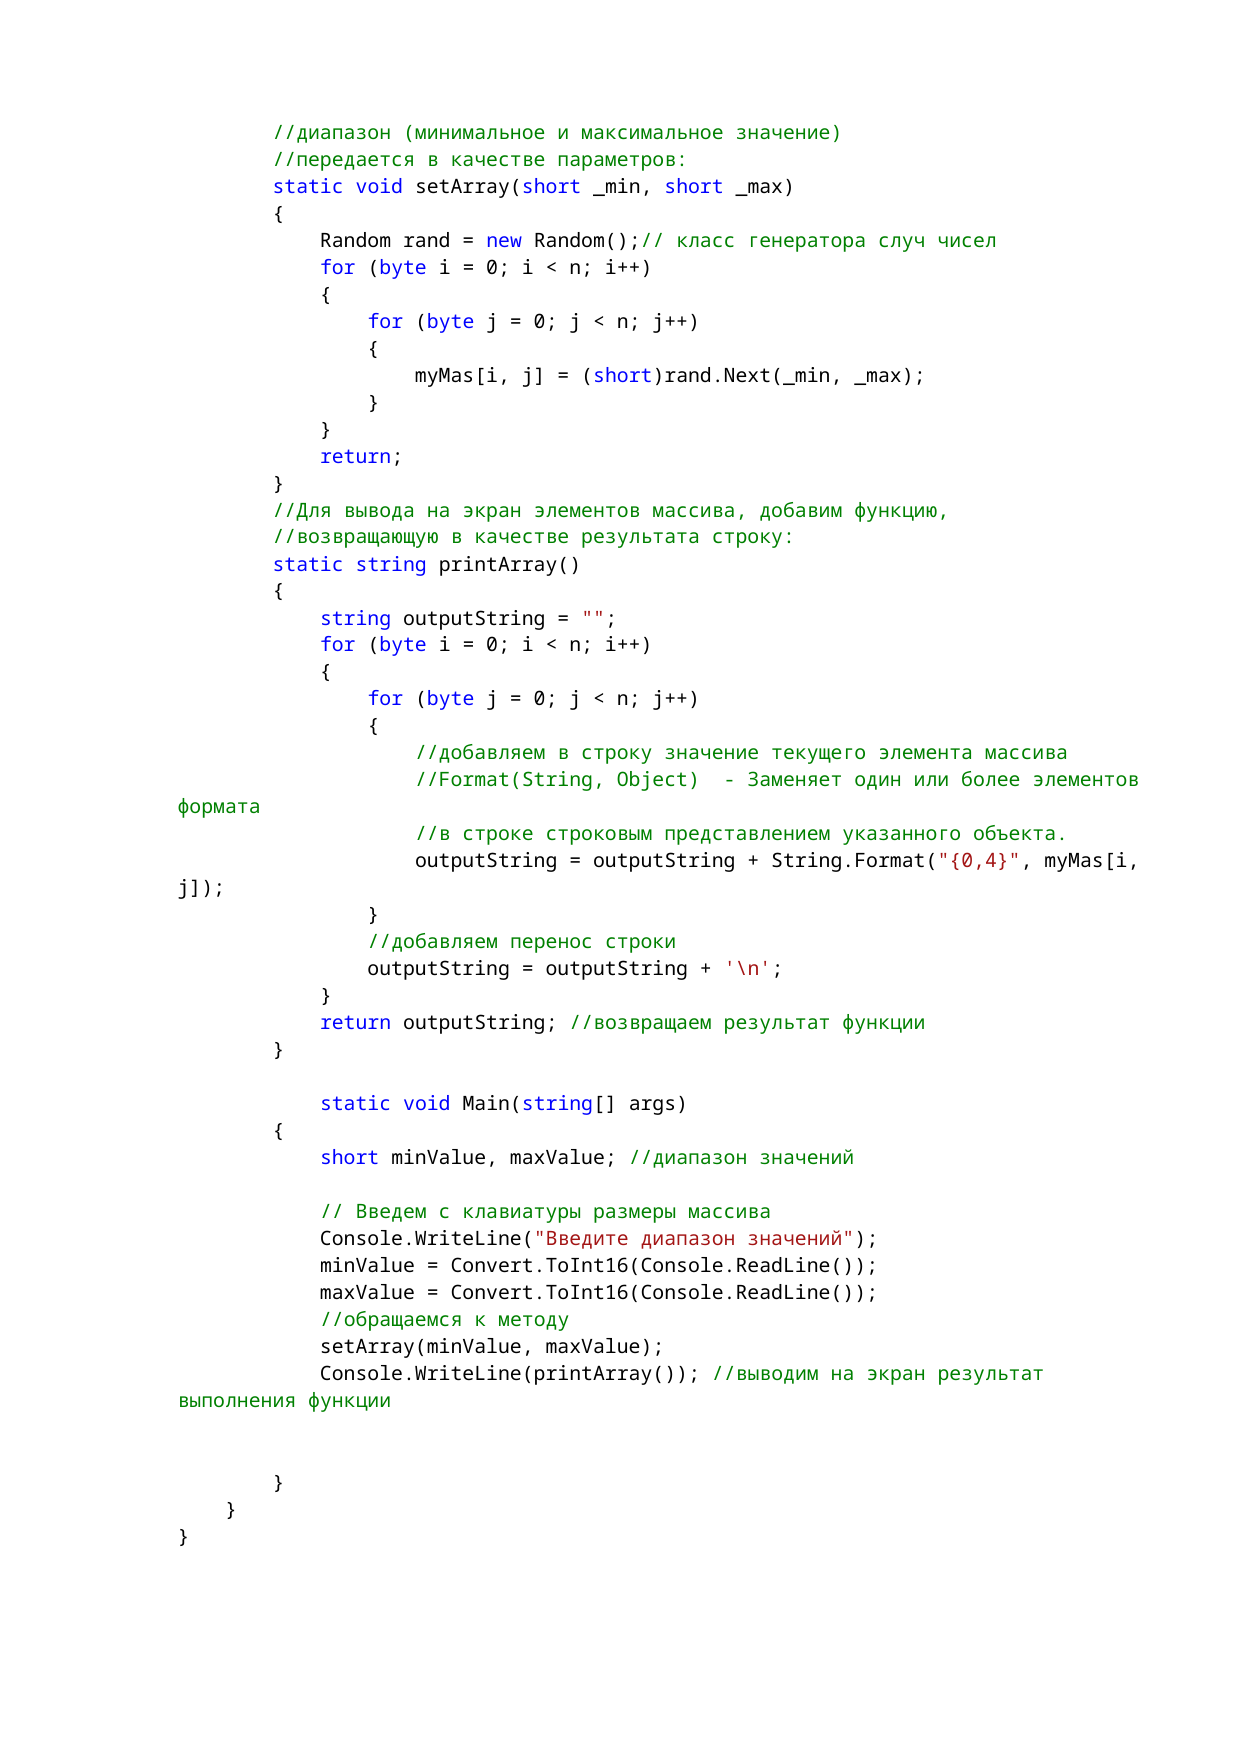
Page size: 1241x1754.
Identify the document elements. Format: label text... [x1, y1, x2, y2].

text for (byte i = 0; i < n; i++) [177, 253, 1152, 280]
text { [177, 334, 1152, 361]
text return; [177, 442, 1152, 469]
text static string printArray() [177, 550, 1152, 577]
text //добавляем в строку значение текущего элемента массива [177, 739, 1152, 766]
text setArray(minValue, maxValue); [177, 1332, 1152, 1359]
text maxValue = Convert.ToInt16(Console.ReadLine()); [177, 1278, 1152, 1305]
text outputString = outputString + String.Format("{0,4}", myMas[i, j]); [177, 847, 1152, 901]
text //Format(String, Object) - Заменяет один или более элементов формата [177, 766, 1152, 819]
text { [177, 1116, 1152, 1143]
text Random rand = new Random();// класс генератора случ чисел [177, 226, 1152, 253]
text static void setArray(short _min, short _max) [177, 172, 1152, 199]
text //передается в качестве параметров: [177, 145, 1152, 172]
text for (byte j = 0; j < n; j++) [177, 685, 1152, 712]
text //в строке строковым представлением указанного объекта. [177, 819, 1152, 847]
text { [177, 280, 1152, 307]
text } [177, 1468, 1152, 1495]
text string outputString = ""; [177, 604, 1152, 631]
text } [177, 1495, 1152, 1522]
text } [177, 469, 1152, 496]
text // Введем с клавиатуры размеры массива [177, 1197, 1152, 1224]
text } [177, 1522, 1152, 1549]
text //добавляем перенос строки [177, 927, 1152, 954]
text } [177, 388, 1152, 415]
text { [177, 712, 1152, 739]
text Console.WriteLine(printArray()); //выводим на экран результат выполнения функции [177, 1359, 1152, 1413]
text { [177, 199, 1152, 226]
text for (byte j = 0; j < n; j++) [177, 307, 1152, 334]
text } [177, 901, 1152, 927]
text for (byte i = 0; i < n; i++) [177, 631, 1152, 658]
text //обращаемся к методу [177, 1305, 1152, 1332]
text { [177, 577, 1152, 604]
text outputString = outputString + '\n'; [177, 954, 1152, 981]
text { [177, 658, 1152, 685]
text //возвращающую в качестве результата строку: [177, 523, 1152, 550]
text myMas[i, j] = (short)rand.Next(_min, _max); [177, 361, 1152, 388]
text //Для вывода на экран элементов массива, добавим функцию, [177, 496, 1152, 523]
text minValue = Convert.ToInt16(Console.ReadLine()); [177, 1251, 1152, 1278]
text static void Main(string[] args) [177, 1089, 1152, 1116]
text } [177, 415, 1152, 442]
text //диапазон (минимальное и максимальное значение) [177, 118, 1152, 145]
text return outputString; //возвращаем результат функции [177, 1008, 1152, 1035]
text } [177, 1035, 1152, 1062]
text } [177, 981, 1152, 1008]
text Console.WriteLine("Введите диапазон значений"); [177, 1224, 1152, 1251]
text short minValue, maxValue; //диапазон значений [177, 1143, 1152, 1170]
